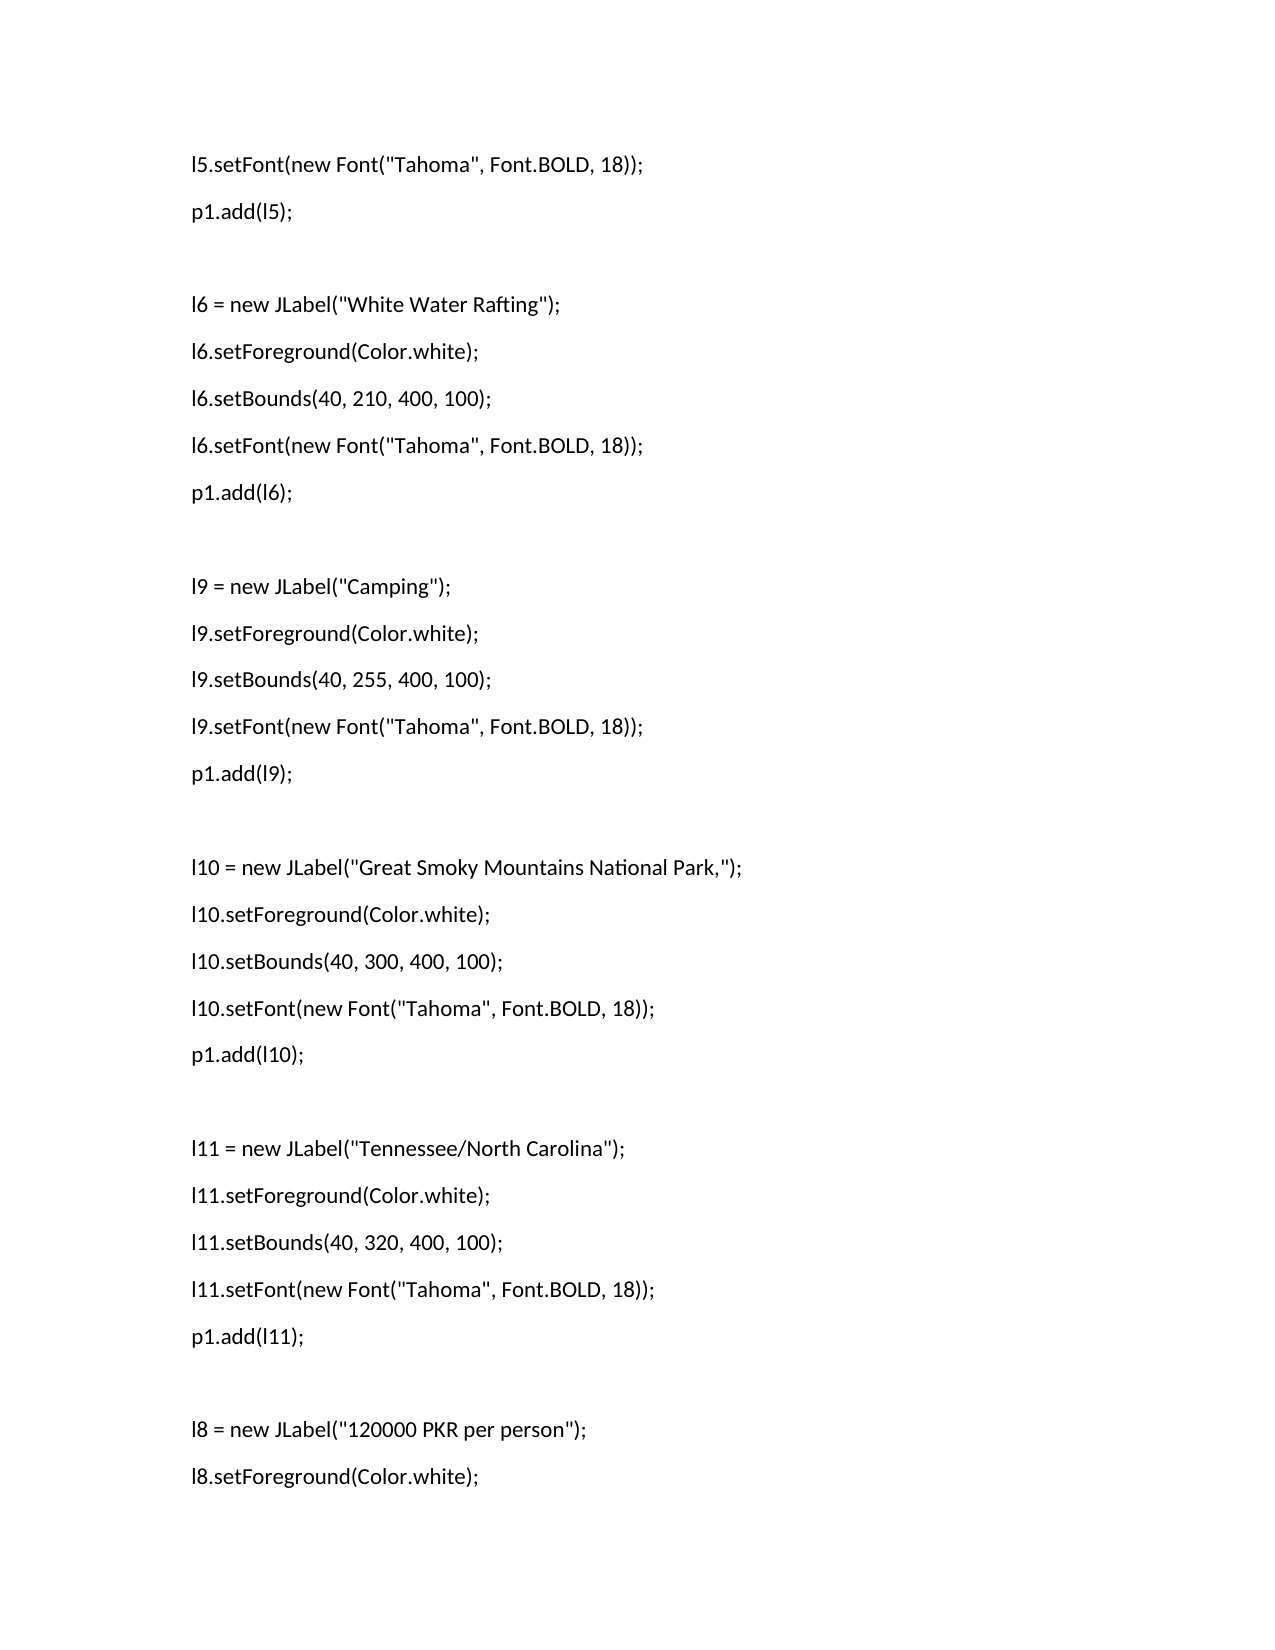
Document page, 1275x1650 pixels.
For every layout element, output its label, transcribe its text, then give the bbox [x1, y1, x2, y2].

text l10.setForeground(Color.white); [150, 900, 1125, 928]
text l5.setFont(new Font("Tahoma", Font.BOLD, 18)); [150, 150, 1125, 178]
text l9 = new JLabel("Camping"); [150, 572, 1125, 600]
text l10.setBounds(40, 300, 400, 100); [150, 947, 1125, 975]
text p1.add(l5); [150, 197, 1125, 225]
text p1.add(l10); [150, 1041, 1125, 1069]
text l11.setBounds(40, 320, 400, 100); [150, 1228, 1125, 1256]
text p1.add(l6); [150, 478, 1125, 506]
text l10 = new JLabel("Great Smoky Mountains National Park,"); [150, 853, 1125, 881]
text l6.setFont(new Font("Tahoma", Font.BOLD, 18)); [150, 431, 1125, 459]
text l10.setFont(new Font("Tahoma", Font.BOLD, 18)); [150, 994, 1125, 1022]
text l8.setForeground(Color.white); [150, 1462, 1125, 1491]
text p1.add(l11); [150, 1322, 1125, 1350]
text l8 = new JLabel("120000 PKR per person"); [150, 1416, 1125, 1444]
text l11 = new JLabel("Tennessee/North Carolina"); [150, 1134, 1125, 1162]
text l6 = new JLabel("White Water Rafting"); [150, 291, 1125, 319]
text l6.setBounds(40, 210, 400, 100); [150, 384, 1125, 412]
text l9.setBounds(40, 255, 400, 100); [150, 666, 1125, 694]
text l6.setForeground(Color.white); [150, 337, 1125, 366]
text l9.setFont(new Font("Tahoma", Font.BOLD, 18)); [150, 712, 1125, 741]
text l11.setFont(new Font("Tahoma", Font.BOLD, 18)); [150, 1275, 1125, 1303]
text p1.add(l9); [150, 759, 1125, 787]
text l9.setForeground(Color.white); [150, 619, 1125, 647]
text l11.setForeground(Color.white); [150, 1181, 1125, 1209]
